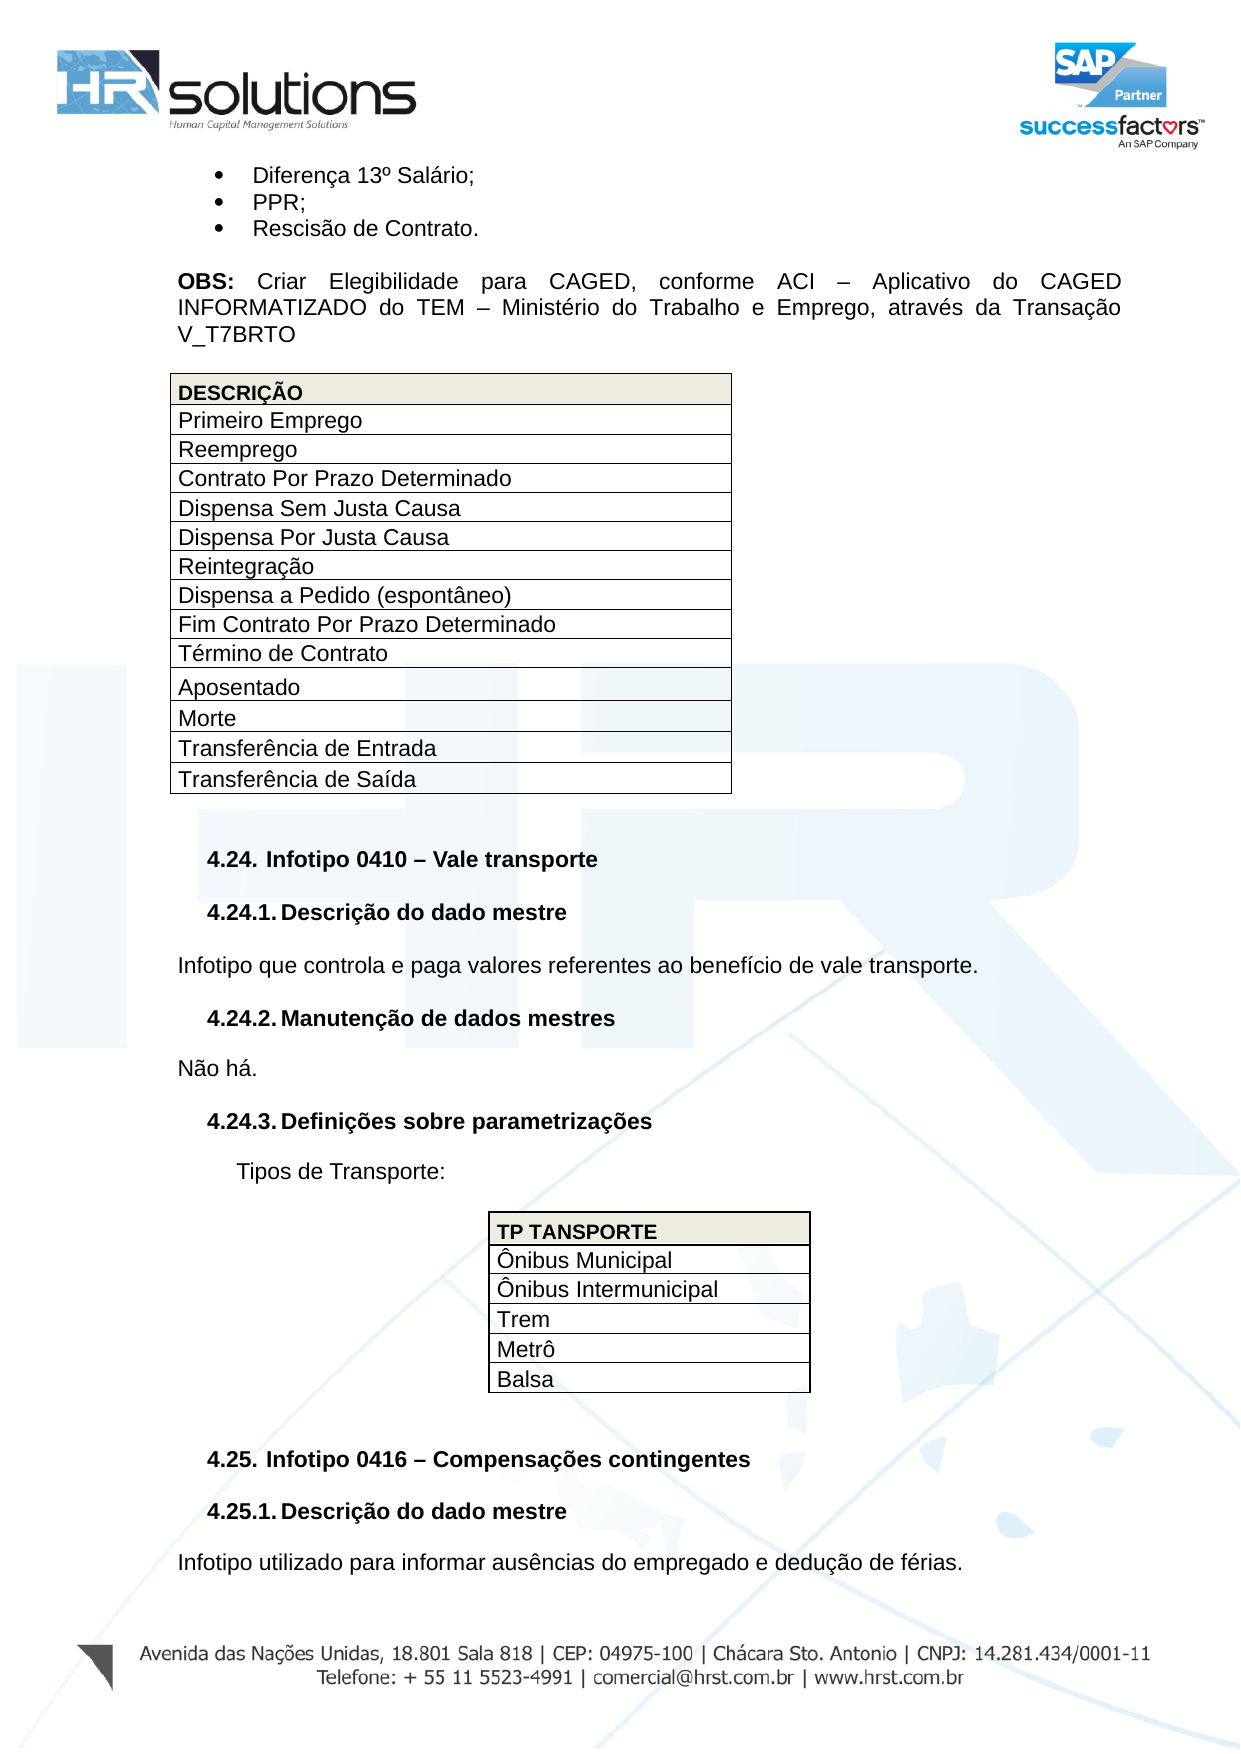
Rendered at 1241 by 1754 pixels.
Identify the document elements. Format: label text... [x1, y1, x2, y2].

table_cell Fim Contrato Por Prazo Determinado [171, 610, 731, 638]
table_cell Contrato Por Prazo Determinado [171, 464, 731, 492]
table_cell Transferência de Entrada [171, 732, 731, 762]
table_cell Ônibus Municipal [490, 1246, 809, 1273]
table_cell Dispensa Por Justa Causa [171, 522, 731, 550]
text OBS: Criar Elegibilidade para CAGED, conforme ACI – Aplicativo do CAGED INFORMATIZADO do TEM – Ministério do Trabalho e Emprego, através da Transação V_T7BRTO [177, 268, 1122, 347]
list Manutenção de dados mestres [207, 1004, 1122, 1031]
list Infotipo 0410 – Vale transporte [207, 846, 1122, 873]
table_cell Término de Contrato [171, 639, 731, 667]
text Infotipo que controla e paga valores referentes ao benefício de vale transporte. [177, 952, 1122, 978]
table_cell Primeiro Emprego [171, 405, 731, 433]
table_cell Trem [490, 1304, 809, 1332]
list PPR; [215, 189, 1122, 215]
table_cell Ônibus Intermunicipal [490, 1274, 809, 1303]
list Diferença 13º Salário; [215, 162, 1122, 189]
table_header DESCRIÇÃO [171, 374, 731, 404]
table_cell Aposentado [171, 668, 731, 700]
table_cell Reemprego [171, 435, 731, 463]
list Definições sobre parametrizações [207, 1108, 1122, 1134]
table_cell Dispensa Sem Justa Causa [171, 493, 731, 521]
table_cell Dispensa a Pedido (espontâneo) [171, 580, 731, 608]
text Não há. [177, 1055, 1122, 1081]
table_cell Balsa [490, 1363, 809, 1392]
picture [16, 11, 1241, 1750]
table_cell Metrô [490, 1334, 809, 1362]
list Descrição do dado mestre [207, 1498, 1122, 1525]
text Infotipo utilizado para informar ausências do empregado e dedução de férias. [177, 1549, 1122, 1575]
list Infotipo 0416 – Compensações contingentes [207, 1446, 1122, 1472]
table_cell Morte [171, 701, 731, 731]
text Tipos de Transporte: [236, 1158, 1122, 1184]
table_cell Transferência de Saída [171, 763, 731, 793]
list Rescisão de Contrato. [215, 215, 1122, 242]
table_header TP TANSPORTE [490, 1213, 809, 1243]
list Descrição do dado mestre [207, 899, 1122, 926]
table_cell Reintegração [171, 551, 731, 579]
